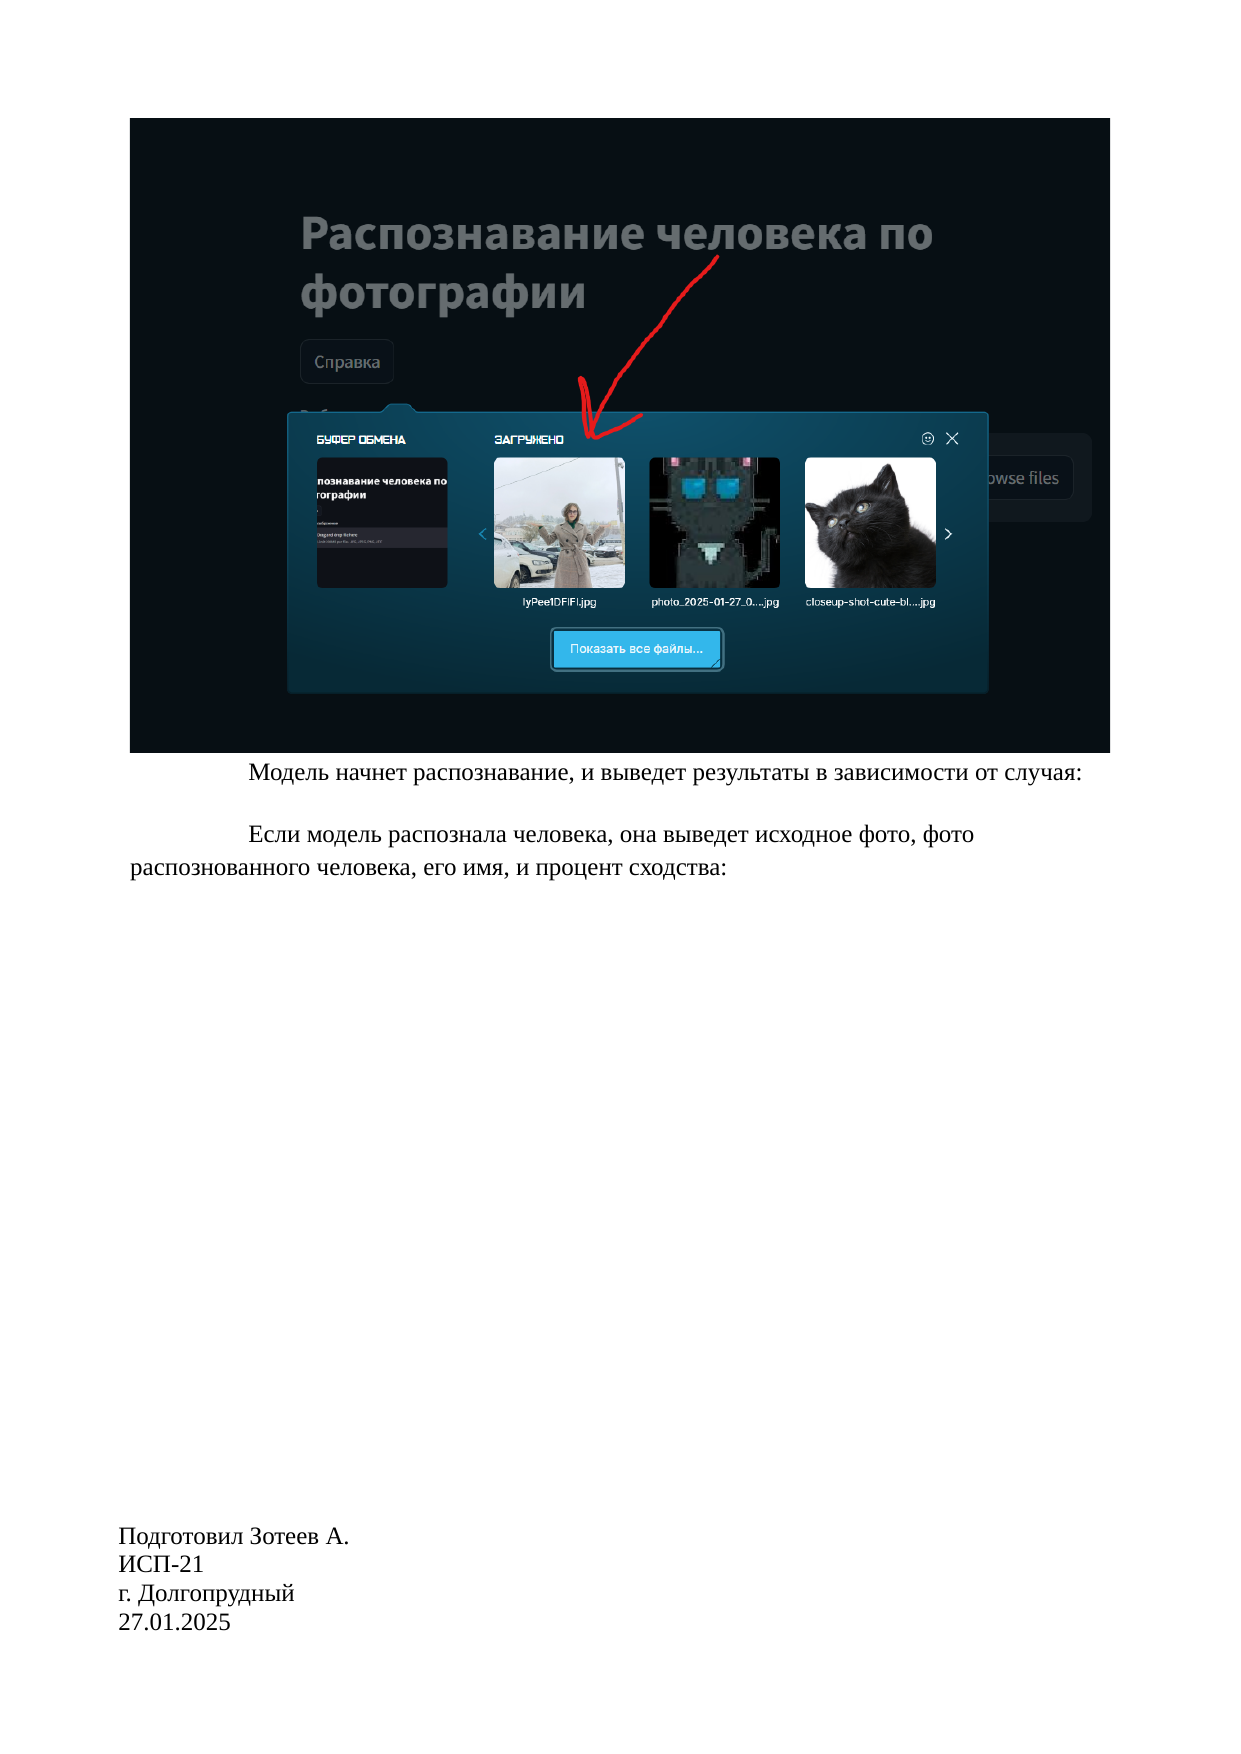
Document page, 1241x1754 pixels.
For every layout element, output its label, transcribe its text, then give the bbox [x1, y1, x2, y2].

text Если модель распознала человека, она выведет исходное фото, фото распознованного человека, его имя, и процент сходства: [130, 819, 1110, 881]
picture [129, 118, 1111, 753]
text Модель начнет распознавание, и выведет результаты в зависимости от случая: [130, 753, 1110, 785]
